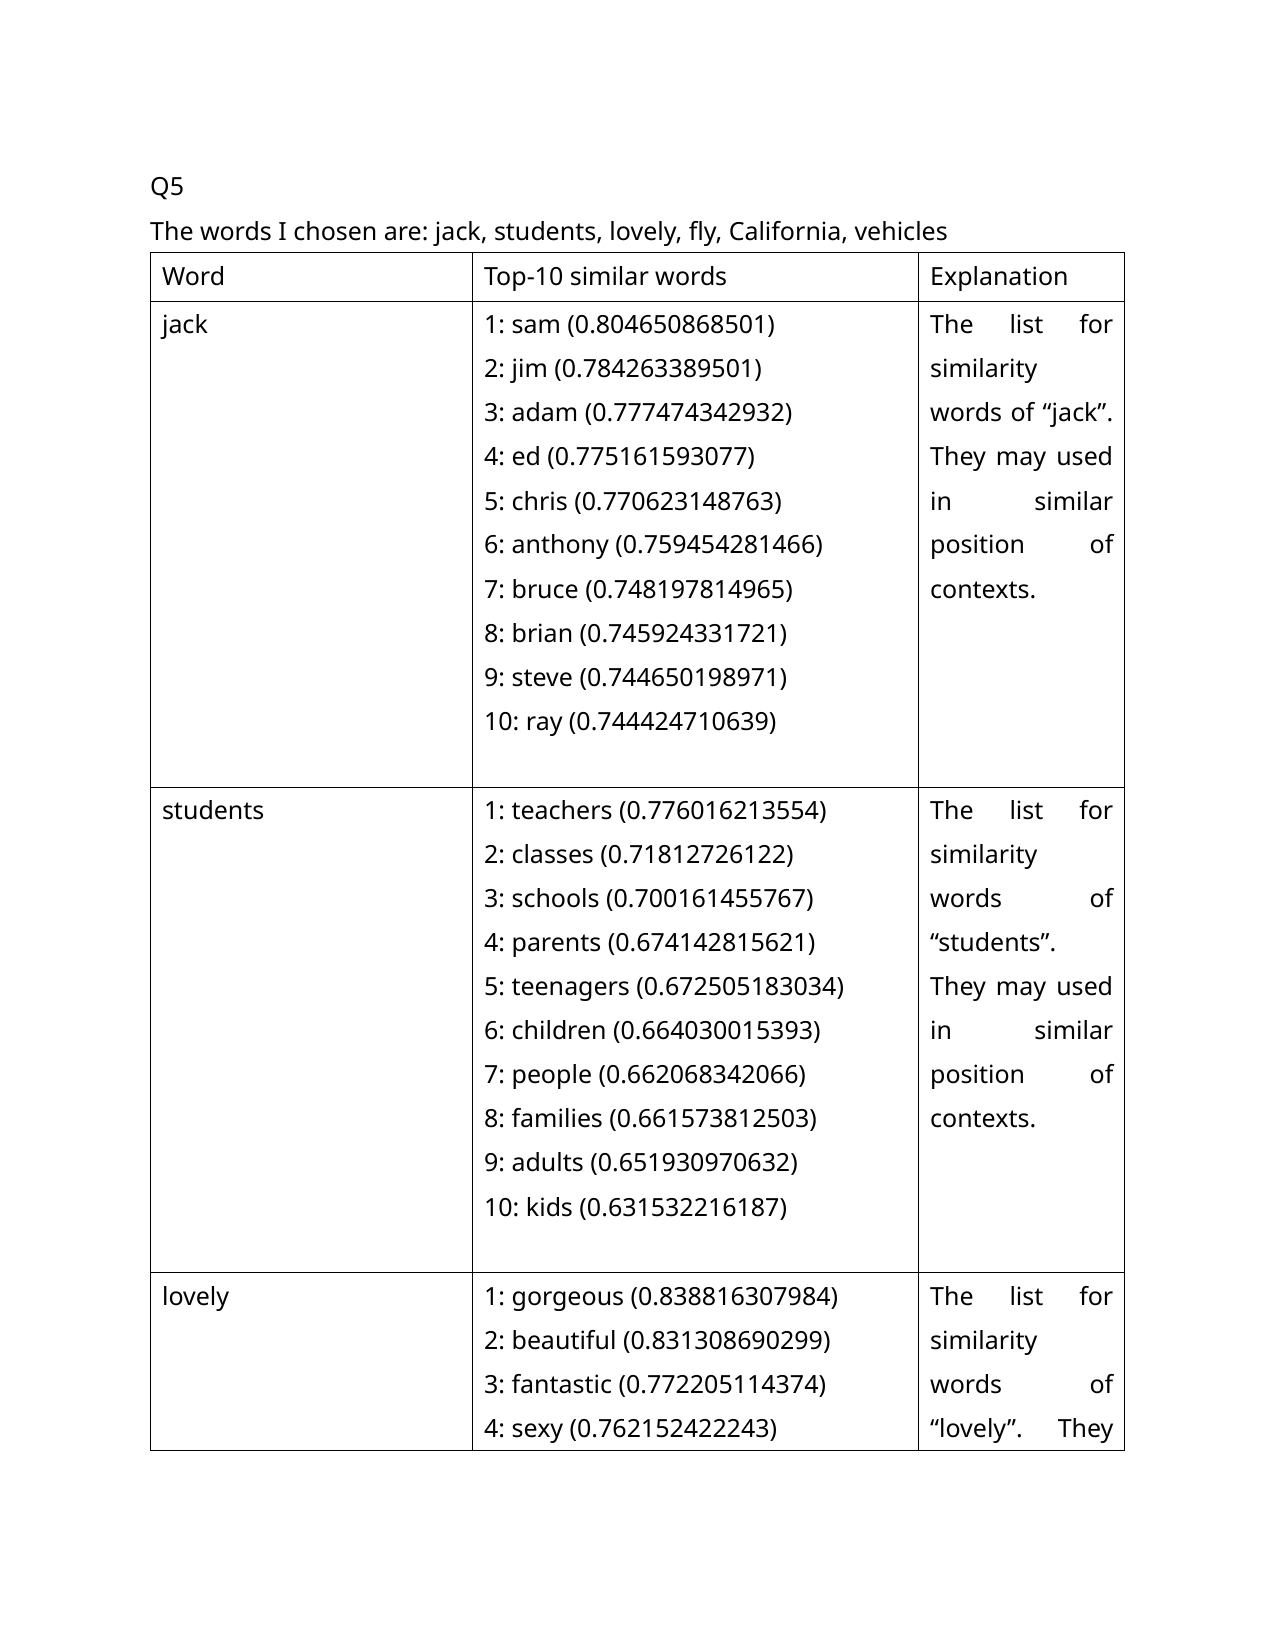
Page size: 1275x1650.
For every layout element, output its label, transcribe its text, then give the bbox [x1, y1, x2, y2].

text Q5 [150, 164, 1125, 208]
text The words I chosen are: jack, students, lovely, fly, California, vehicles [150, 208, 1125, 252]
table_cell The list for similarity words of “students”. They may used in similar position of contexts. [919, 788, 1124, 1272]
table_header Word [151, 253, 472, 301]
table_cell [473, 1273, 918, 1449]
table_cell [919, 1273, 1124, 1449]
table_header Explanation [919, 253, 1124, 301]
table_cell jack [151, 302, 472, 787]
table_cell students [151, 788, 472, 1272]
table_cell lovely [151, 1273, 472, 1449]
table_header Top-10 similar words [473, 253, 918, 301]
table_cell 1: teachers (0.776016213554) 2: classes (0.71812726122) 3: schools (0.700161455767) 4: parents (0.674142815621) 5: teenagers (0.672505183034) 6: children (0.664030015393) 7: people (0.662068342066) 8: families (0.661573812503) 9: adults (0.651930970632) 10: kids (0.631532216187) [473, 788, 918, 1272]
table_cell The list for similarity words of “jack”. They may used in similar position of contexts. [919, 302, 1124, 787]
table_cell 1: sam (0.804650868501) 2: jim (0.784263389501) 3: adam (0.777474342932) 4: ed (0.775161593077) 5: chris (0.770623148763) 6: anthony (0.759454281466) 7: bruce (0.748197814965) 8: brian (0.745924331721) 9: steve (0.744650198971) 10: ray (0.744424710639) [473, 302, 918, 787]
